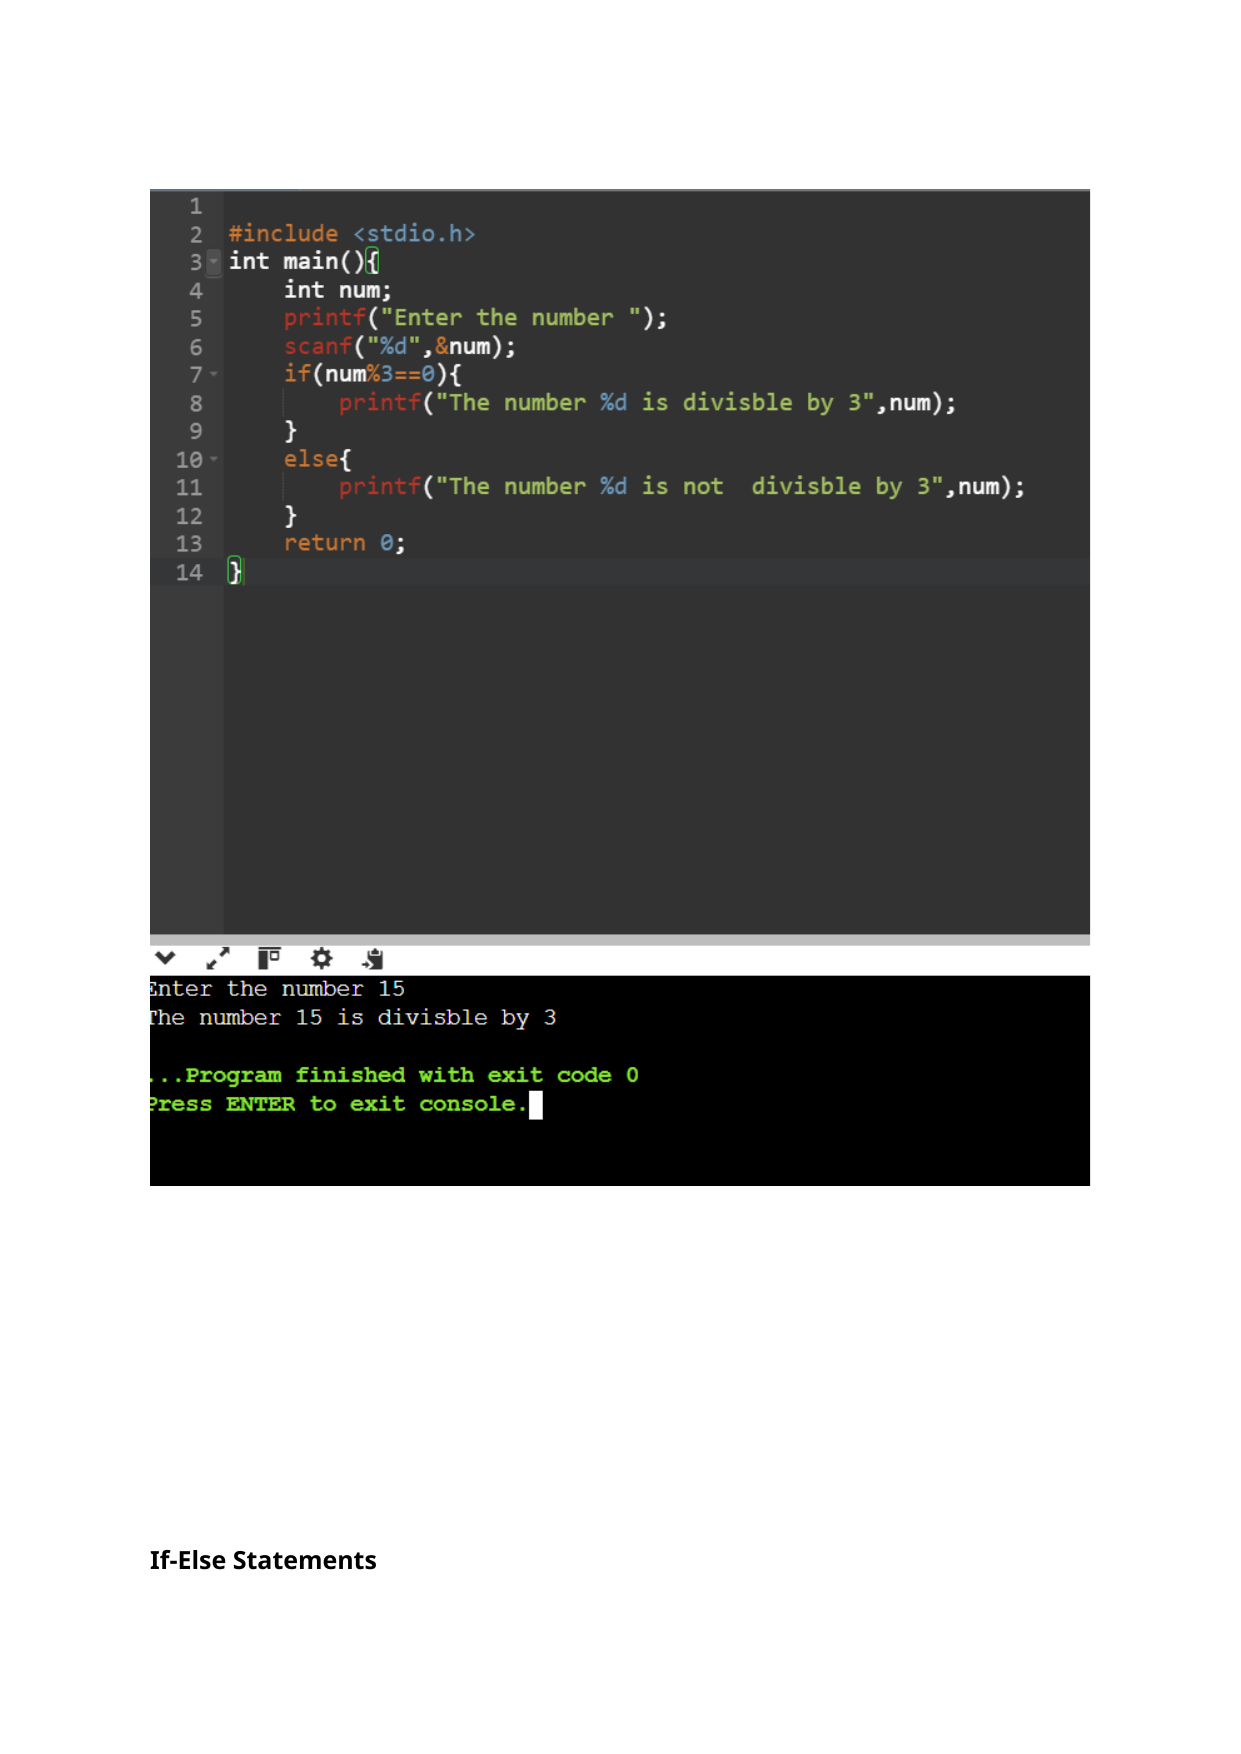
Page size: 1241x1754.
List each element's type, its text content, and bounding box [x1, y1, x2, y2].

picture [150, 189, 1091, 1186]
text If-Else Statements [150, 1542, 1090, 1576]
